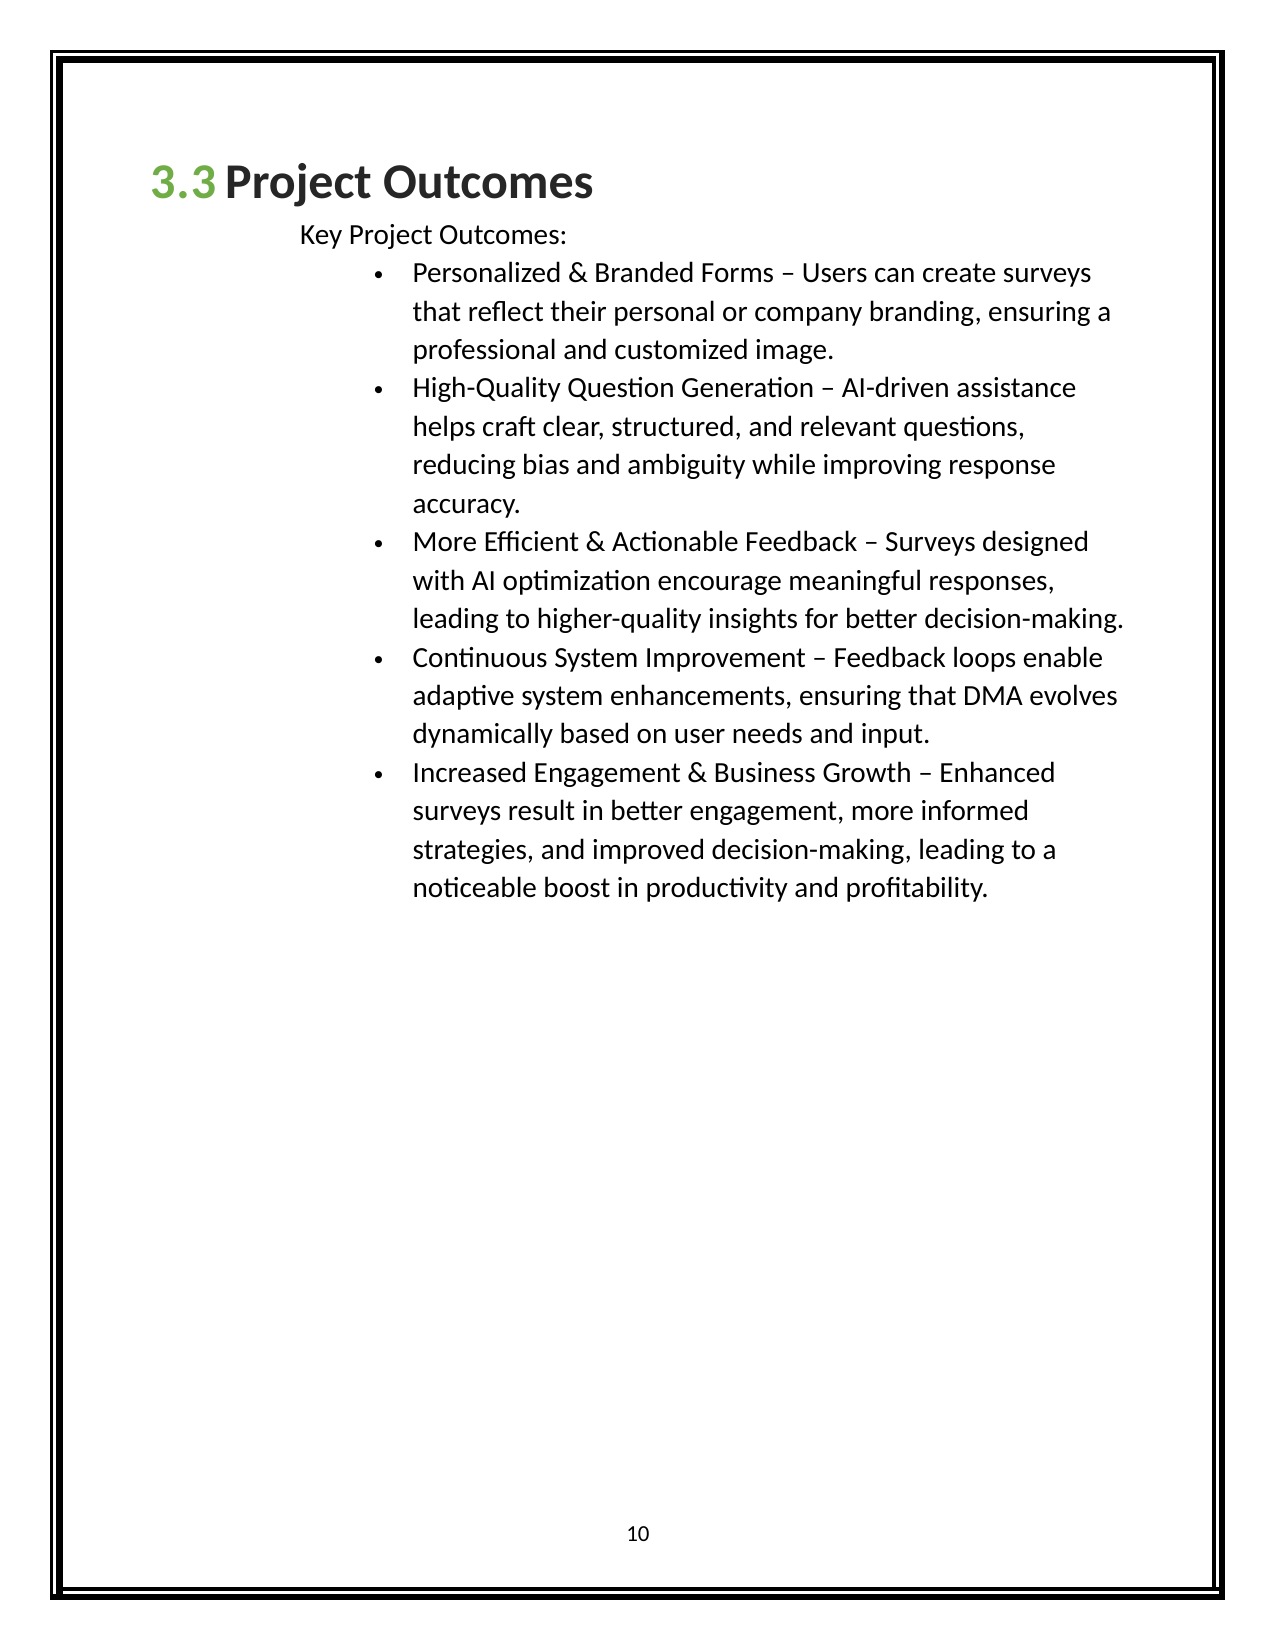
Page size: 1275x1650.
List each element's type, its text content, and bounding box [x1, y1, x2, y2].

list Project Outcomes [150, 150, 1125, 211]
list Increased Engagement & Business Growth – Enhanced surveys result in better engagement, more informed strategies, and improved decision-making, leading to a noticeable boost in productivity and profitability. [375, 754, 1125, 905]
list Personalized & Branded Forms – Users can create surveys that reflect their personal or company branding, ensuring a professional and customized image. [375, 254, 1125, 367]
list High-Quality Question Generation – AI-driven assistance helps craft clear, structured, and relevant questions, reducing bias and ambiguity while improving response accuracy. [375, 369, 1125, 521]
list More Efficient & Actionable Feedback – Surveys designed with AI optimization encourage meaningful responses, leading to higher-quality insights for better decision-making. [375, 523, 1125, 636]
list Continuous System Improvement – Feedback loops enable adaptive system enhancements, ensuring that DMA evolves dynamically based on user needs and input. [375, 639, 1125, 751]
list Key Project Outcomes: [300, 216, 1125, 251]
